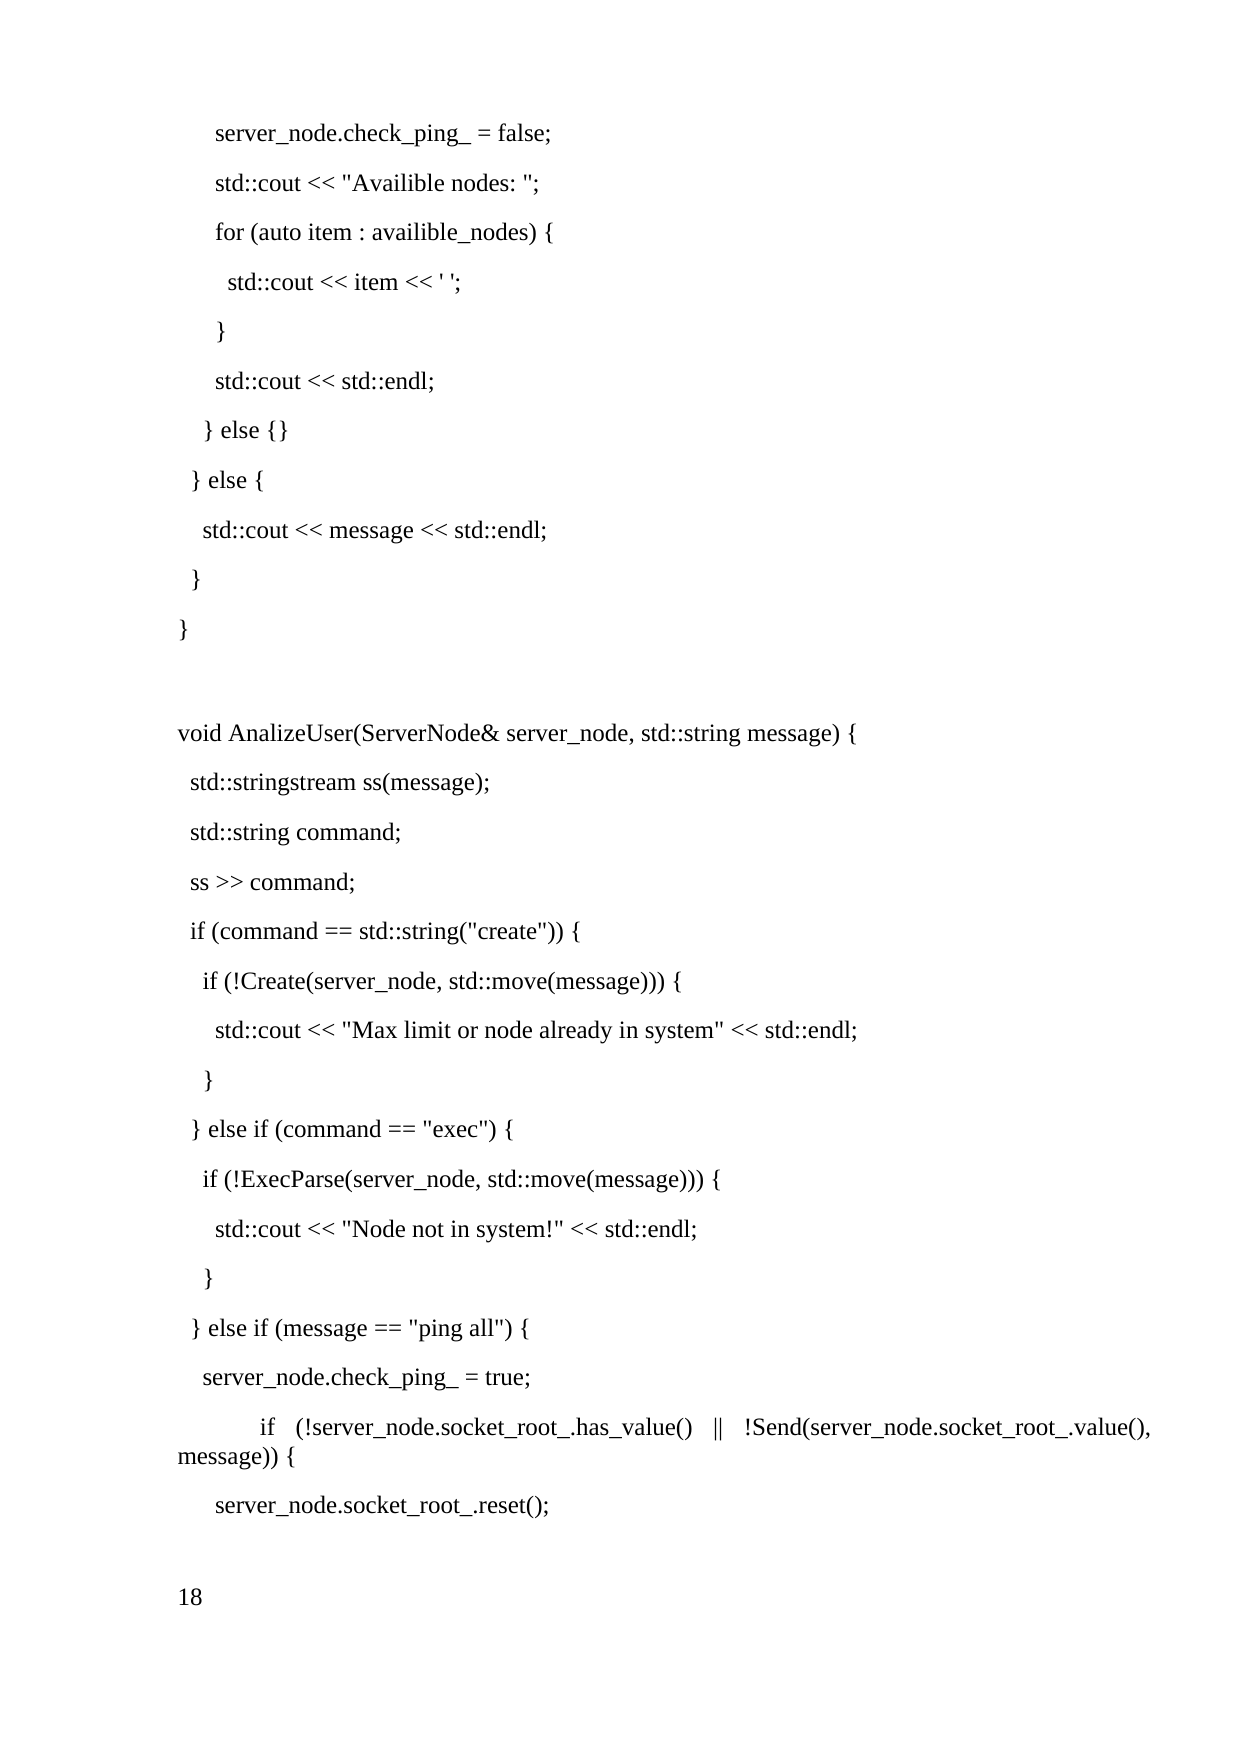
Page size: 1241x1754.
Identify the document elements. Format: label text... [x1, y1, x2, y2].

text std::cout << "Node not in system!" << std::endl; [177, 1214, 1152, 1242]
text server_node.socket_root_.reset(); [177, 1490, 1152, 1519]
text std::cout << "Availible nodes: "; [177, 168, 1152, 196]
text } else if (command == "exec") { [177, 1114, 1152, 1143]
text } [177, 316, 1152, 345]
text if (!ExecParse(server_node, std::move(message))) { [177, 1164, 1152, 1193]
text std::cout << std::endl; [177, 366, 1152, 395]
text } [177, 614, 1152, 643]
text ss >> command; [177, 867, 1152, 895]
text std::string command; [177, 817, 1152, 846]
text } [177, 1263, 1152, 1292]
text } else if (message == "ping all") { [177, 1313, 1152, 1342]
text } [177, 564, 1152, 593]
text std::cout << "Max limit or node already in system" << std::endl; [177, 1015, 1152, 1044]
text std::stringstream ss(message); [177, 767, 1152, 796]
text std::cout << item << ' '; [177, 267, 1152, 296]
text server_node.check_ping_ = true; [177, 1362, 1152, 1391]
text } [177, 1065, 1152, 1094]
text if (!server_node.socket_root_.has_value() || !Send(server_node.socket_root_.value(), message)) { [177, 1412, 1152, 1469]
text void AnalizeUser(ServerNode& server_node, std::string message) { [177, 718, 1152, 747]
text } else {} [177, 416, 1152, 444]
text if (!Create(server_node, std::move(message))) { [177, 966, 1152, 994]
text if (command == std::string("create")) { [177, 916, 1152, 945]
text std::cout << message << std::endl; [177, 515, 1152, 543]
text for (auto item : availible_nodes) { [177, 217, 1152, 246]
text server_node.check_ping_ = false; [177, 118, 1152, 147]
text } else { [177, 465, 1152, 494]
